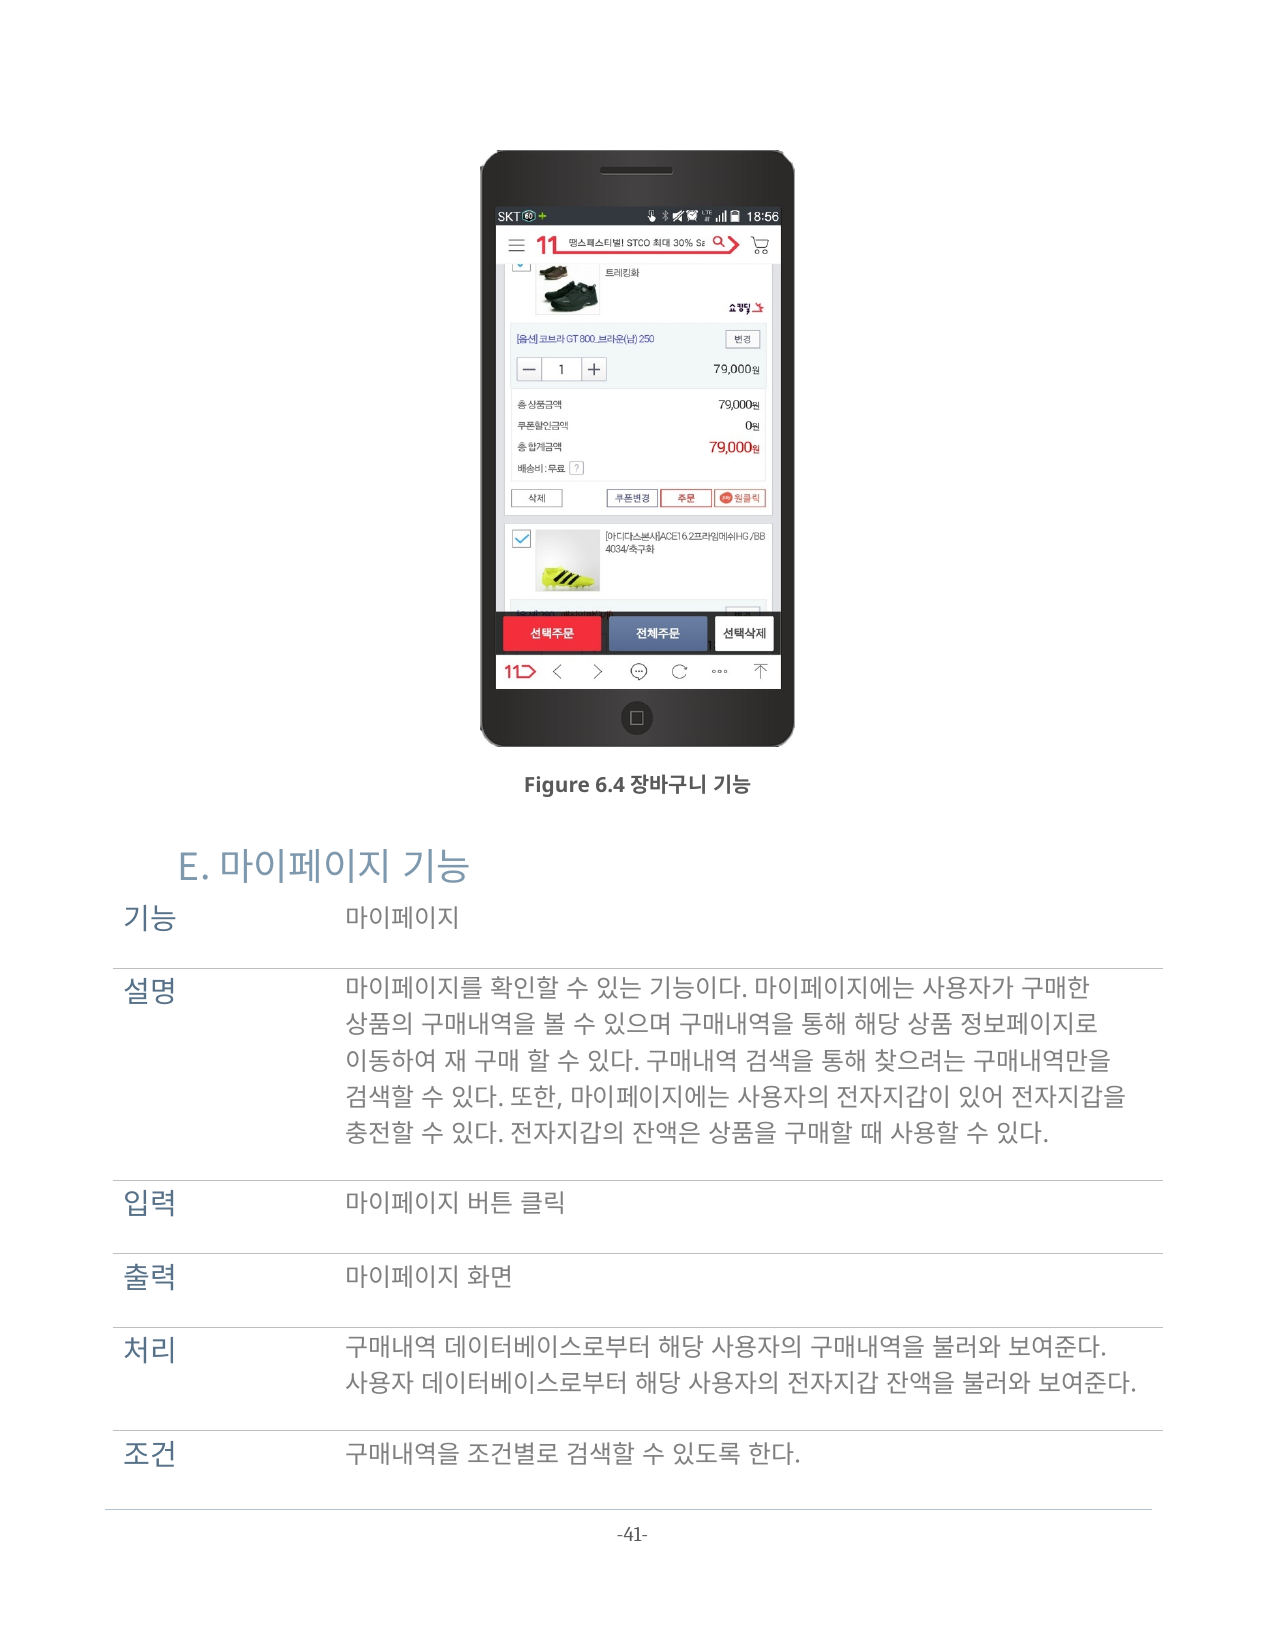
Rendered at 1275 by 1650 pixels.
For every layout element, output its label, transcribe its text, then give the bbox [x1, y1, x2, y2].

table_header 기능 [113, 895, 334, 968]
table_header 마이페이지 [334, 895, 1162, 968]
table_cell 마이페이지를 확인할 수 있는 기능이다. 마이페이지에는 사용자가 구매한 상품의 구매내역을 볼 수 있으며 구매내역을 통해 해당 상품 정보페이지로 이동하여 재 구매 할 수 있다. 구매내역 검색을 통해 찾으려는 구매내역만을 검색할 수 있다. 또한, 마이페이지에는 사용자의 전자지갑이 있어 전자지갑을 충전할 수 있다. 전자지갑의 잔액은 상품을 구매할 때 사용할 수 있다. [334, 969, 1162, 1180]
table_cell 조건 [113, 1431, 334, 1503]
picture [480, 150, 795, 747]
table_cell 구매내역을 조건별로 검색할 수 있도록 한다. [334, 1431, 1162, 1503]
table_cell 설명 [113, 969, 334, 1180]
table_cell 마이페이지 버튼 클릭 [334, 1181, 1162, 1253]
table_cell 처리 [113, 1328, 334, 1430]
text Figure 6.4 장바구니 기능 [112, 768, 1162, 798]
table_cell 출력 [113, 1254, 334, 1327]
table_cell 입력 [113, 1181, 334, 1253]
table_cell 마이페이지 화면 [334, 1254, 1162, 1327]
subtitle 마이페이지 기능 [178, 837, 1162, 891]
table_cell 구매내역 데이터베이스로부터 해당 사용자의 구매내역을 불러와 보여준다. 사용자 데이터베이스로부터 해당 사용자의 전자지갑 잔액을 불러와 보여준다. [334, 1328, 1162, 1430]
